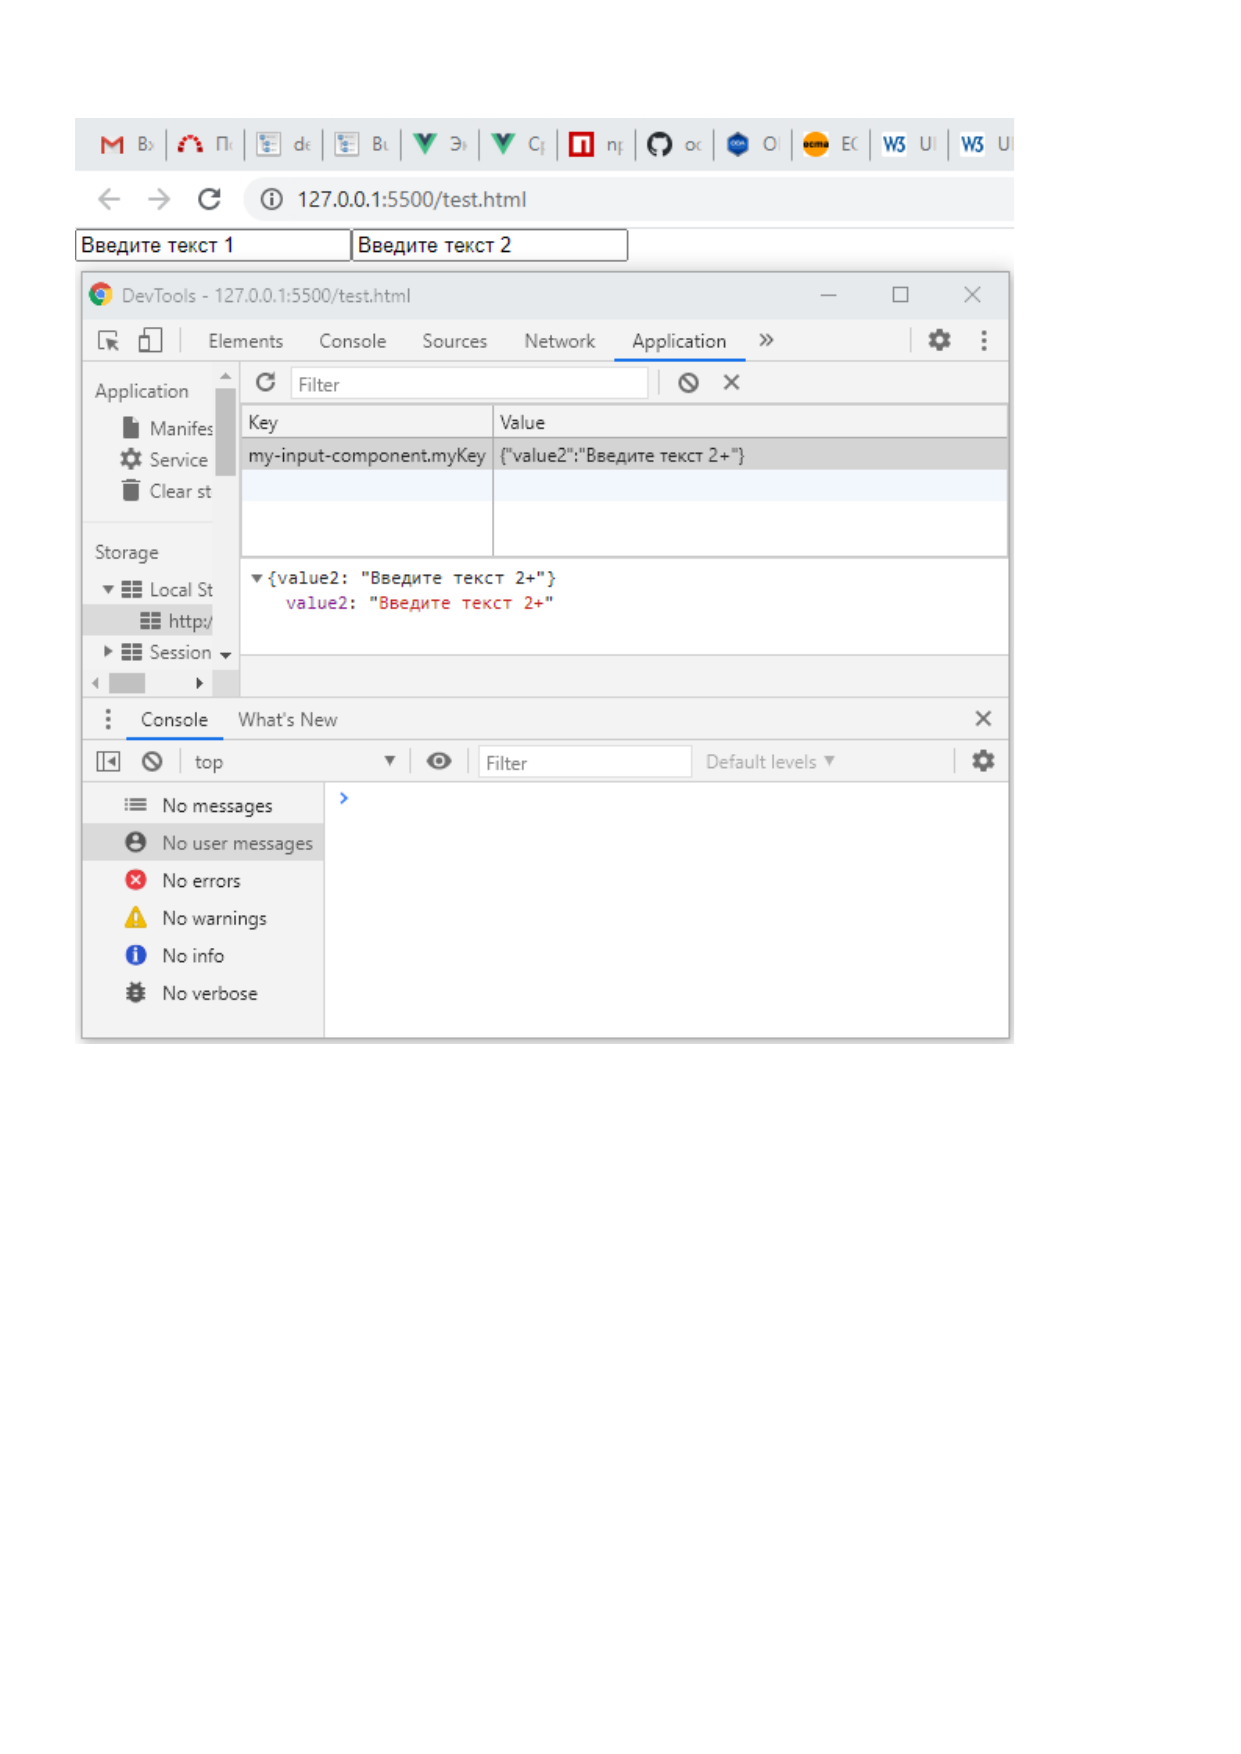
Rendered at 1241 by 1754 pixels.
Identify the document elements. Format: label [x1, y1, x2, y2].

picture [75, 118, 1015, 1044]
